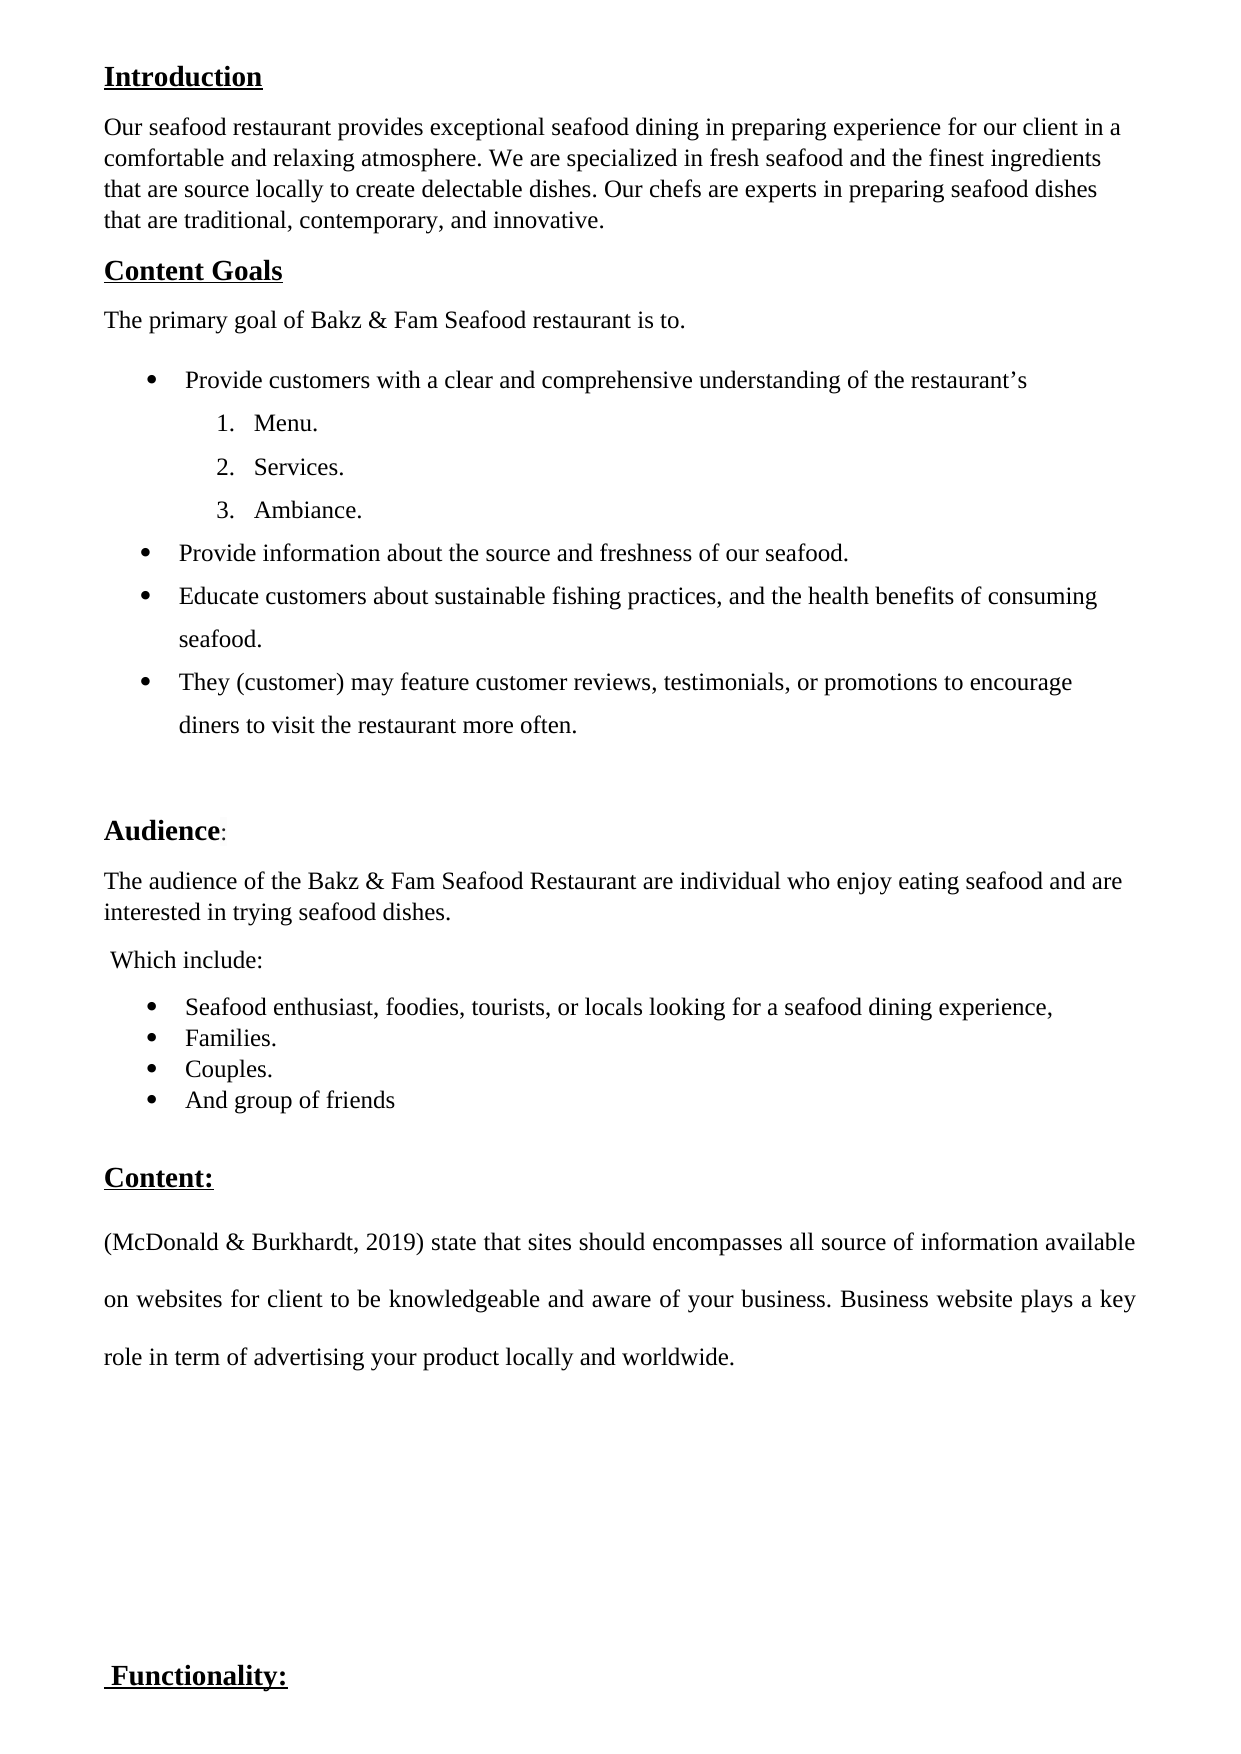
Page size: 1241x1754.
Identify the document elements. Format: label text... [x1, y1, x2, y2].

list Ambiance. [216, 495, 1137, 523]
list Functionality: [103, 1658, 1137, 1692]
text Introduction [103, 59, 1137, 93]
list And group of friends [147, 1086, 1137, 1114]
list They (customer) may feature customer reviews, testimonials, or promotions to encourage diners to visit the restaurant more often. [141, 667, 1137, 739]
list Provide information about the source and freshness of our seafood. [141, 538, 1137, 567]
list Content: [103, 1160, 1137, 1193]
list (McDonald & Burkhardt, 2019) state that sites should encompasses all source of information available on websites for client to be knowledgeable and aware of your business. Business website plays a key role in term of advertising your product locally and worldwide. [103, 1227, 1137, 1371]
text Our seafood restaurant provides exceptional seafood dining in preparing experience for our client in a comfortable and relaxing atmosphere. We are specialized in fresh seafood and the finest ingredients that are source locally to create delectable dishes. Our chefs are experts in preparing seafood dishes that are traditional, contemporary, and innovative. [103, 112, 1137, 234]
text Audience: [103, 813, 1137, 847]
list Families. [147, 1023, 1137, 1052]
list Menu. [216, 408, 1137, 437]
text Content Goals [103, 253, 1137, 286]
list Educate customers about sustainable fishing practices, and the health benefits of consuming seafood. [141, 581, 1137, 653]
text The audience of the Bakz & Fam Seafood Restaurant are individual who enjoy eating seafood and are interested in trying seafood dishes. [103, 866, 1137, 926]
list Provide customers with a clear and comprehensive understanding of the restaurant’s [147, 365, 1137, 394]
text Which include: [103, 945, 1137, 973]
text The primary goal of Bakz & Fam Seafood restaurant is to. [103, 306, 1137, 334]
list Services. [216, 452, 1137, 480]
list Seafood enthusiast, foodies, tourists, or locals looking for a seafood dining experience, [147, 992, 1137, 1021]
list Couples. [147, 1054, 1137, 1083]
